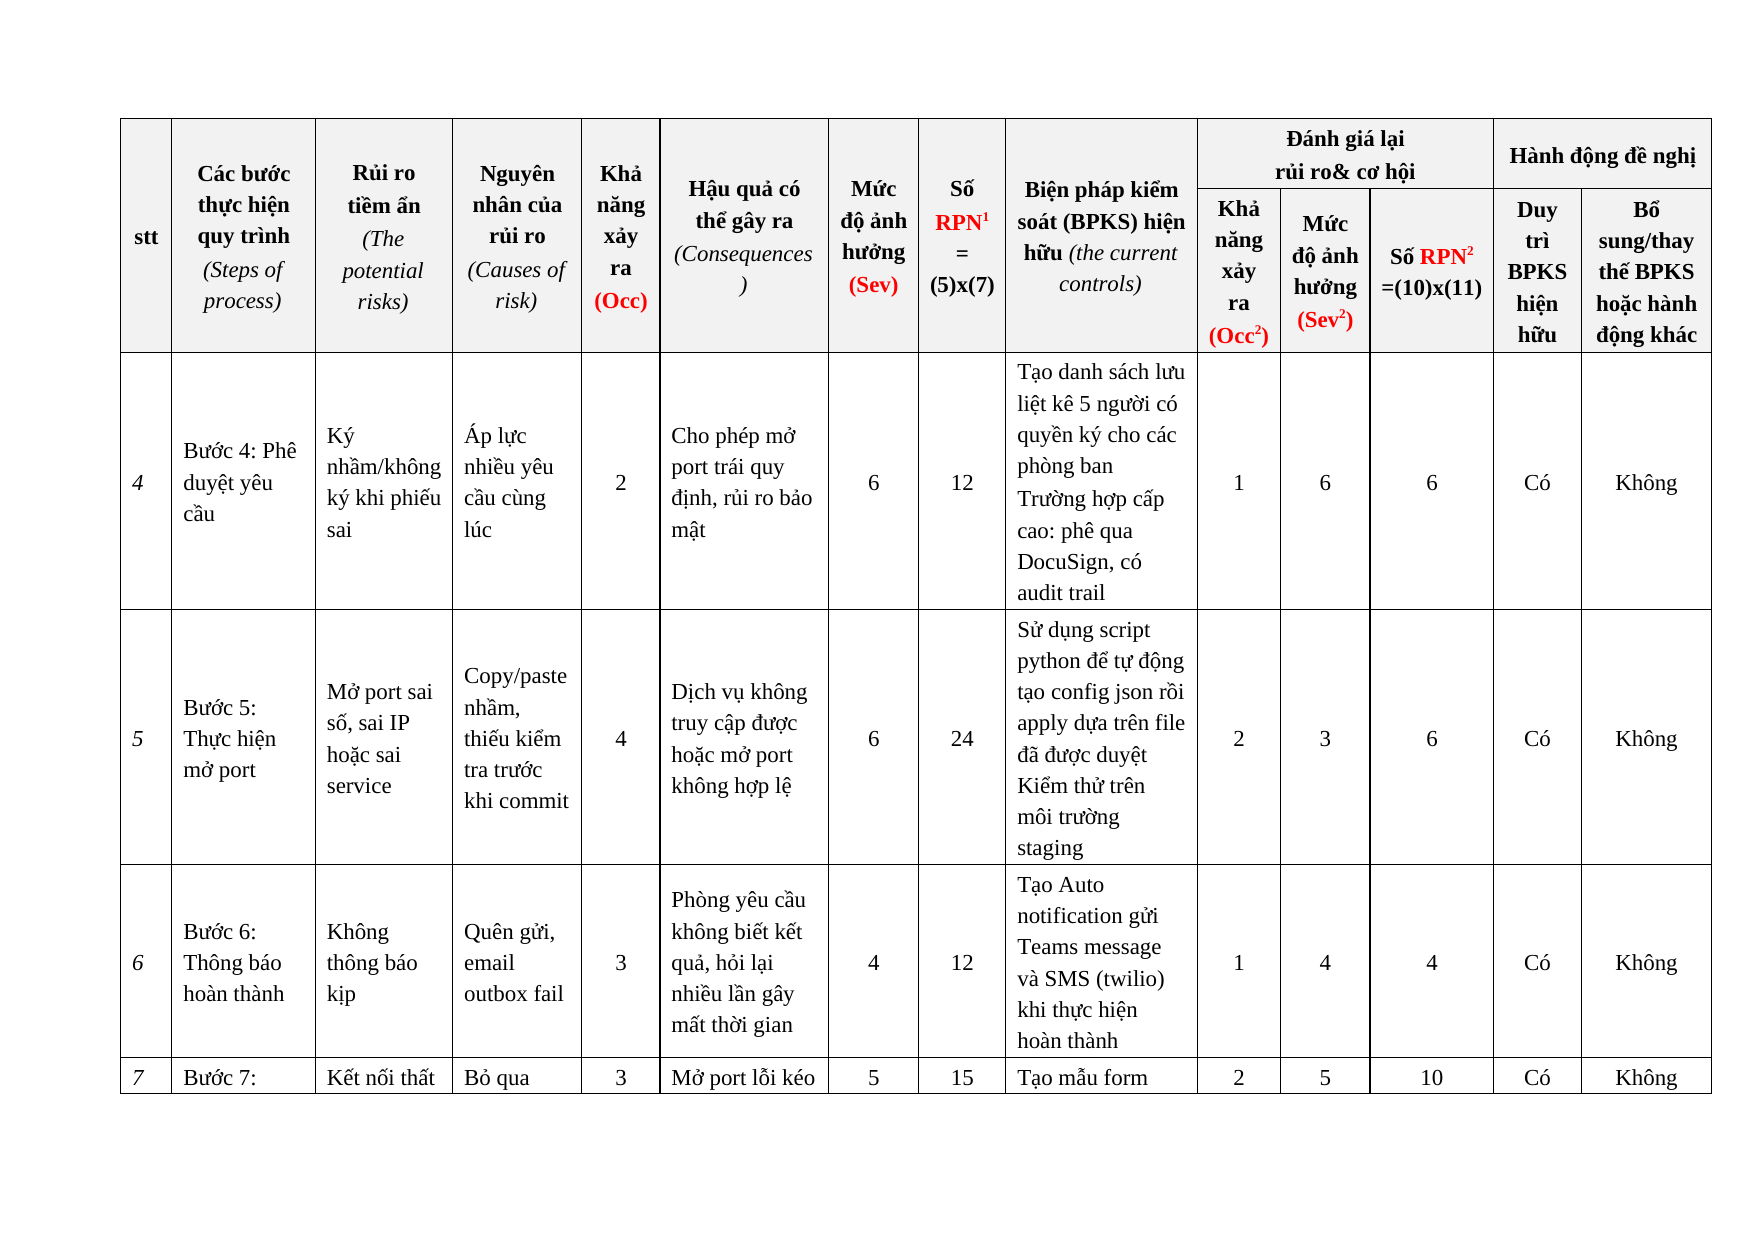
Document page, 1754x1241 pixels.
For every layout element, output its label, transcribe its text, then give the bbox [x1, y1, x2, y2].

table_cell Ký nhầm/không ký khi phiếu sai [316, 353, 452, 609]
table_cell 4 [1281, 865, 1369, 1057]
table_cell Mức độ ảnh hưởng (Sev2) [1281, 189, 1369, 352]
table_header Các bước thực hiện quy trình (Steps of process) [172, 119, 315, 352]
table_cell 4 [121, 353, 171, 609]
table_cell Có [1494, 1058, 1581, 1093]
table_cell Không [1582, 610, 1711, 864]
table_cell Không thông báo kịp [316, 865, 452, 1057]
table_cell Copy/paste nhầm, thiếu kiểm tra trước khi commit [453, 610, 581, 864]
table_cell Không [1582, 353, 1711, 609]
table_cell 5 [121, 610, 171, 864]
table_cell Có [1494, 610, 1581, 864]
table_cell 3 [582, 865, 659, 1057]
table_header Hành động đề nghị [1494, 119, 1711, 188]
table_cell 15 [919, 1058, 1005, 1093]
table_header Khả năng xảy ra (Occ) [582, 119, 659, 352]
table_cell Kết nối thất bại nhưng không báo lại. [316, 1058, 452, 1093]
table_cell 4 [829, 865, 918, 1057]
table_cell Bước 7: Kiểm tra kết quả [172, 1058, 315, 1093]
table_cell Bổ sung/thay thế BPKS hoặc hành động khác [1582, 189, 1711, 352]
table_cell Sử dụng script python để tự động tạo config json rồi apply dựa trên file đã được duyệt Kiểm thử trên môi trường staging [1006, 610, 1197, 864]
table_cell Phòng yêu cầu không biết kết quả, hỏi lại nhiều lần gây mất thời gian [661, 865, 828, 1057]
table_header Mức độ ảnh hưởng (Sev) [829, 119, 918, 352]
table_cell 4 [1371, 865, 1493, 1057]
table_cell 1 [1198, 353, 1280, 609]
table_cell 6 [1281, 353, 1369, 609]
table_cell 6 [121, 865, 171, 1057]
table_cell 6 [829, 353, 918, 609]
table_cell Bước 4: Phê duyệt yêu cầu [172, 353, 315, 609]
table_cell 6 [1371, 353, 1493, 609]
table_header Số RPN1 = (5)x(7) [919, 119, 1005, 352]
table_cell 5 [829, 1058, 918, 1093]
table_cell Không [1582, 865, 1711, 1057]
table_cell 5 [1281, 1058, 1369, 1093]
table_cell 2 [1198, 610, 1280, 864]
table_cell Mở port lỗi kéo dài, gián đoạn dịch vụ [661, 1058, 828, 1093]
table_cell Áp lực nhiều yêu cầu cùng lúc [453, 353, 581, 609]
table_cell 6 [1371, 610, 1493, 864]
table_cell 1 [1198, 865, 1280, 1057]
table_cell Bỏ qua bước, form không bắt buộc [453, 1058, 581, 1093]
table_cell Khả năng xảy ra (Occ2) [1198, 189, 1280, 352]
table_header Rủi ro tiềm ẩn (The potential risks) [316, 119, 452, 352]
table_header Hậu quả có thể gây ra (Consequences) [661, 119, 828, 352]
table_header stt [121, 119, 171, 352]
table_cell 2 [582, 353, 659, 609]
table_cell Tạo Auto notification gửi Teams message và SMS (twilio) khi thực hiện hoàn thành [1006, 865, 1197, 1057]
table_cell Bước 6: Thông báo hoàn thành [172, 865, 315, 1057]
table_cell Tạo danh sách lưu liệt kê 5 người có quyền ký cho các phòng ban Trường hợp cấp cao: phê qua DocuSign, có audit trail [1006, 353, 1197, 609]
table_cell 6 [829, 610, 918, 864]
table_cell 4 [582, 610, 659, 864]
table_cell 3 [582, 1058, 659, 1093]
table_cell 12 [919, 865, 1005, 1057]
table_cell Mở port sai số, sai IP hoặc sai service [316, 610, 452, 864]
table_cell Cho phép mở port trái quy định, rủi ro bảo mật [661, 353, 828, 609]
table_cell Bước 5: Thực hiện mở port [172, 610, 315, 864]
table_cell Có [1494, 865, 1581, 1057]
table_cell 10 [1371, 1058, 1493, 1093]
table_cell 7 [121, 1058, 171, 1093]
table_cell Có [1494, 353, 1581, 609]
table_cell 2 [1198, 1058, 1280, 1093]
table_header Đánh giá lại rủi ro& cơ hội [1198, 119, 1493, 188]
table_cell Không [1582, 1058, 1711, 1093]
table_cell 3 [1281, 610, 1369, 864]
table_header Biện pháp kiểm soát (BPKS) hiện hữu (the current controls) [1006, 119, 1197, 352]
table_cell 24 [919, 610, 1005, 864]
table_cell Duy trì BPKS hiện hữu [1494, 189, 1581, 352]
table_cell Quên gửi, email outbox fail [453, 865, 581, 1057]
table_cell 12 [919, 353, 1005, 609]
table_header Nguyên nhân của rủi ro (Causes of risk) [453, 119, 581, 352]
table_cell Số RPN2 =(10)x(11) [1371, 189, 1493, 352]
table_cell Dịch vụ không truy cập được hoặc mở port không hợp lệ [661, 610, 828, 864]
